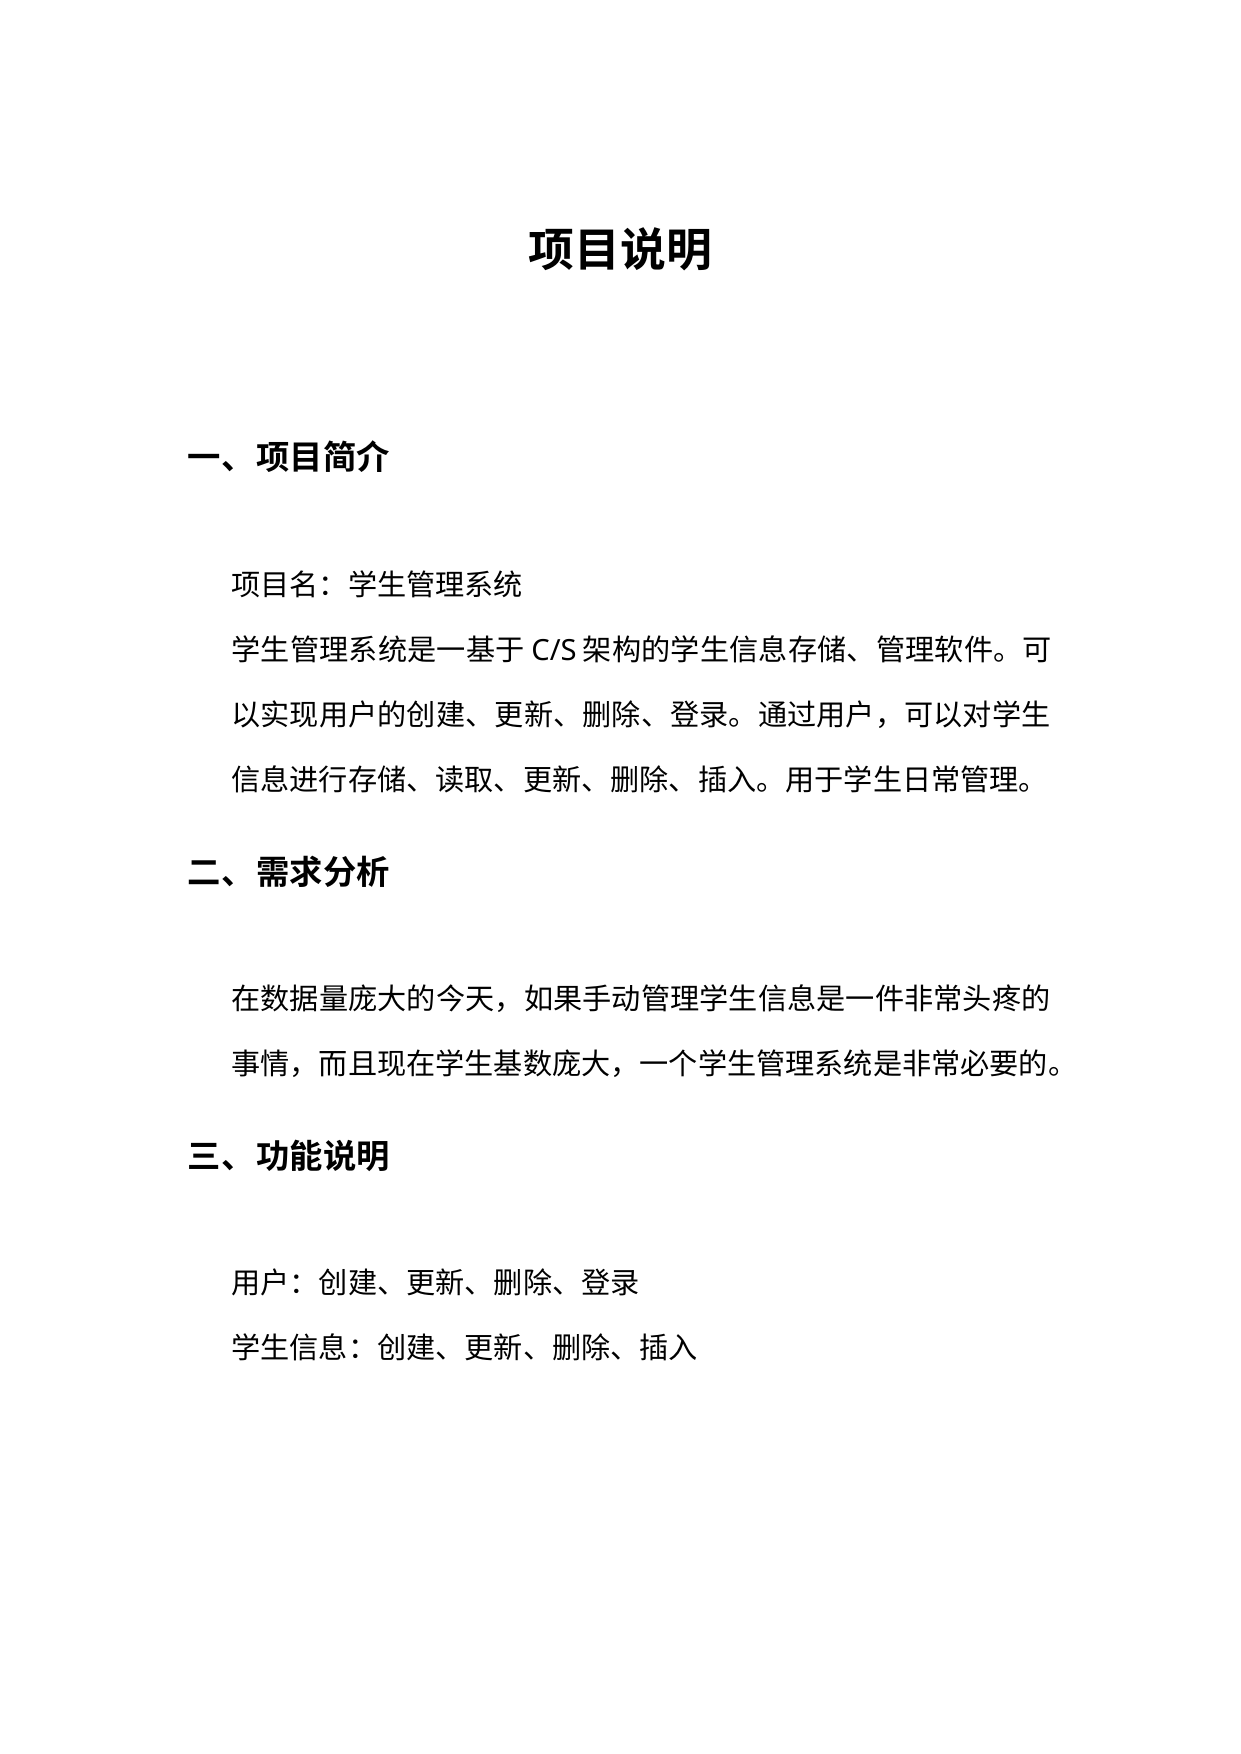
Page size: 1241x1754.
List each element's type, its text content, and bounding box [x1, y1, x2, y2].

subtitle 需求分析 [187, 837, 1053, 902]
subtitle 功能说明 [187, 1121, 1053, 1186]
text 学生管理系统是一基于C/S架构的学生信息存储、管理软件。可以实现用户的创建、更新、删除、登录。通过用户，可以对学生信息进行存储、读取、更新、删除、插入。用于学生日常管理。 [231, 615, 1053, 810]
text 用户：创建、更新、删除、登录 [231, 1248, 1053, 1313]
text 在数据量庞大的今天，如果手动管理学生信息是一件非常头疼的事情，而且现在学生基数庞大，一个学生管理系统是非常必要的。 [231, 964, 1053, 1094]
subtitle 项目简介 [187, 423, 1053, 488]
subtitle 项目说明 [187, 197, 1053, 295]
text 学生信息：创建、更新、删除、插入 [231, 1313, 1053, 1378]
text 项目名：学生管理系统 [231, 550, 1053, 615]
